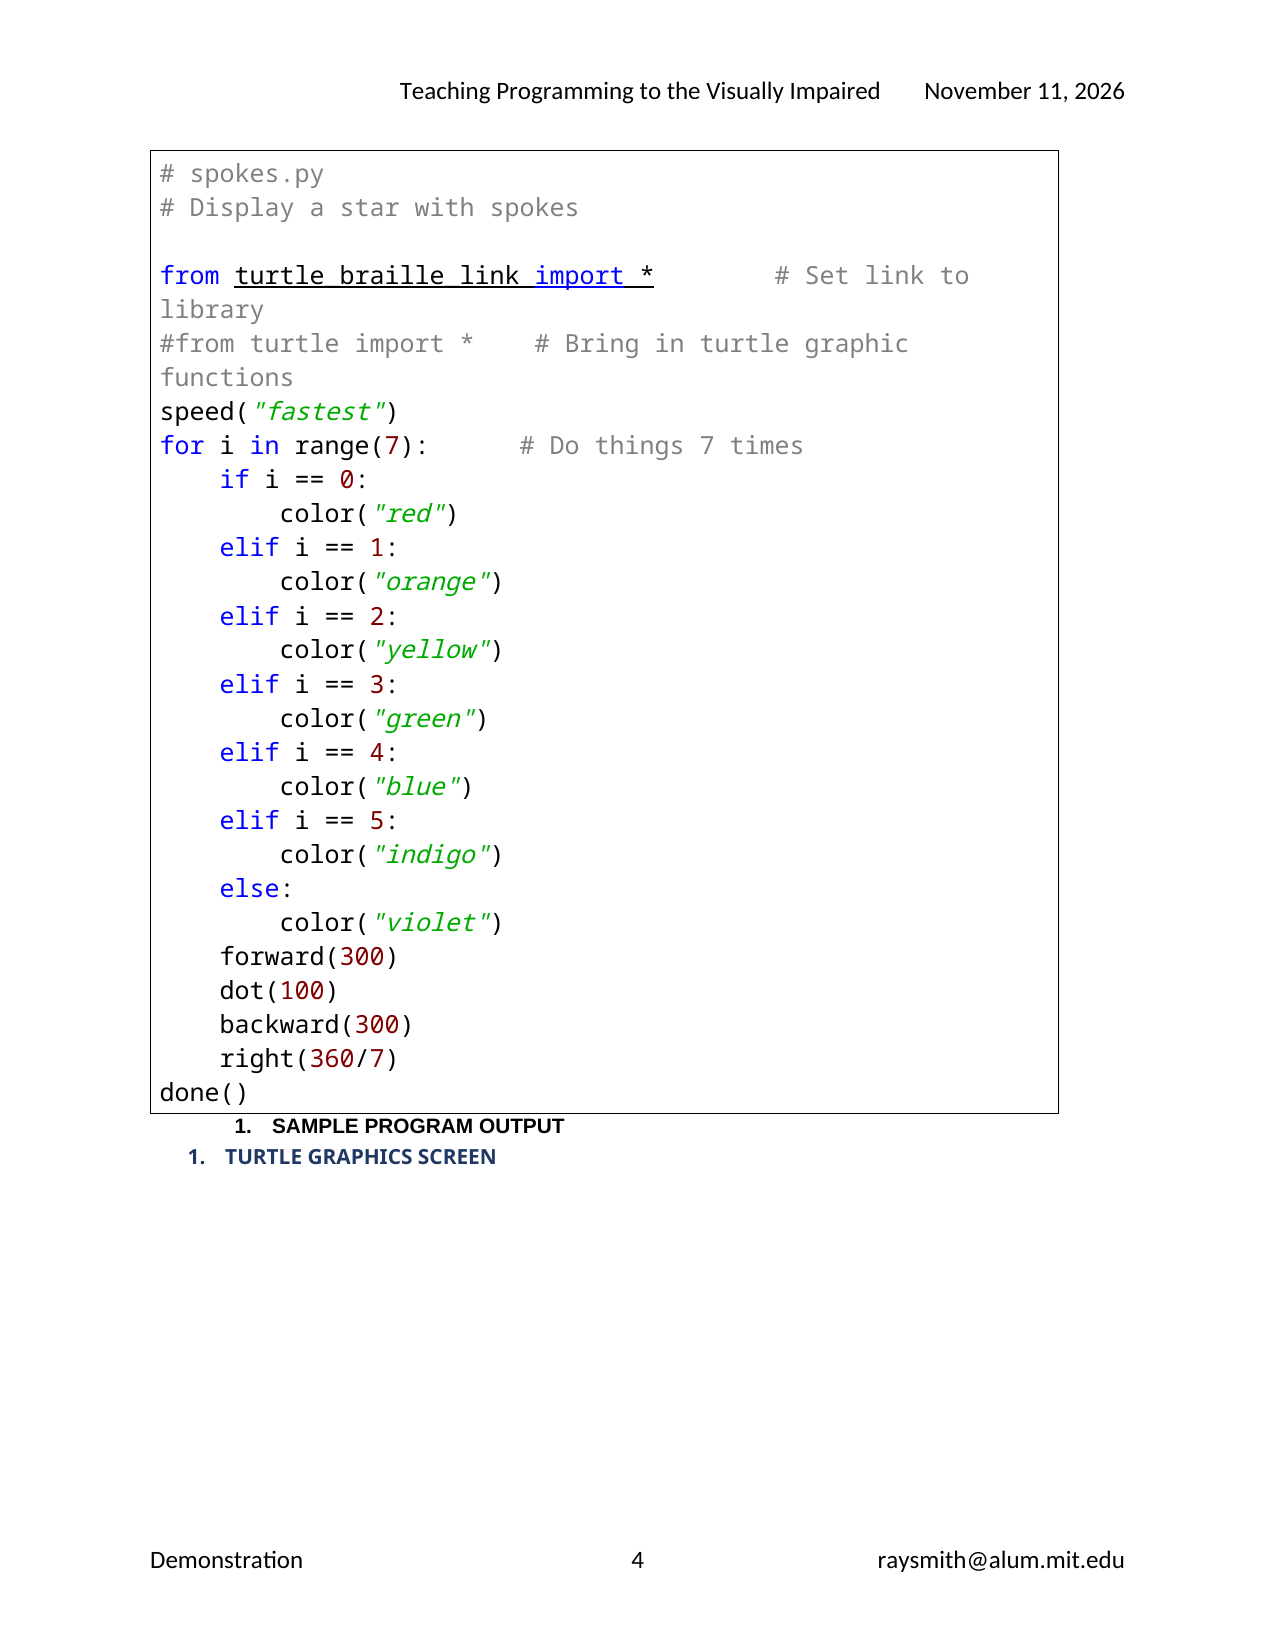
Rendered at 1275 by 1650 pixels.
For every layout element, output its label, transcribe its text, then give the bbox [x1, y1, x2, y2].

text elif i == 3: [159, 666, 1050, 700]
text color("blue") [159, 768, 1050, 802]
text dot(100) [159, 973, 1050, 1007]
text for i in range(7): # Do things 7 times [159, 428, 1050, 462]
text backward(300) [159, 1007, 1050, 1041]
text elif i == 1: [159, 530, 1050, 564]
text color("orange") [159, 564, 1050, 598]
text # Display a star with spokes [159, 189, 1050, 223]
text right(360/7) [159, 1041, 1050, 1075]
text color("red") [159, 496, 1050, 530]
text forward(300) [159, 939, 1050, 973]
text speed("fastest") [159, 394, 1050, 428]
text elif i == 2: [159, 598, 1050, 632]
text color("green") [159, 700, 1050, 734]
text done() [151, 1075, 1058, 1111]
text elif i == 4: [159, 734, 1050, 768]
text elif i == 5: [159, 802, 1050, 837]
text color("yellow") [159, 632, 1050, 666]
text color("violet") [159, 905, 1050, 939]
text color("indigo") [159, 837, 1050, 871]
text if i == 0: [159, 462, 1050, 496]
text else: [159, 871, 1050, 905]
text #from turtle import * # Bring in turtle graphic functions [159, 326, 1050, 394]
text from turtle_braille_link import * # Set link to library [159, 257, 1050, 326]
text # spokes.py [151, 153, 1058, 189]
subtitle Turtle Graphics Screen [187, 1142, 1125, 1171]
subtitle Sample Program Output [234, 150, 1125, 1138]
